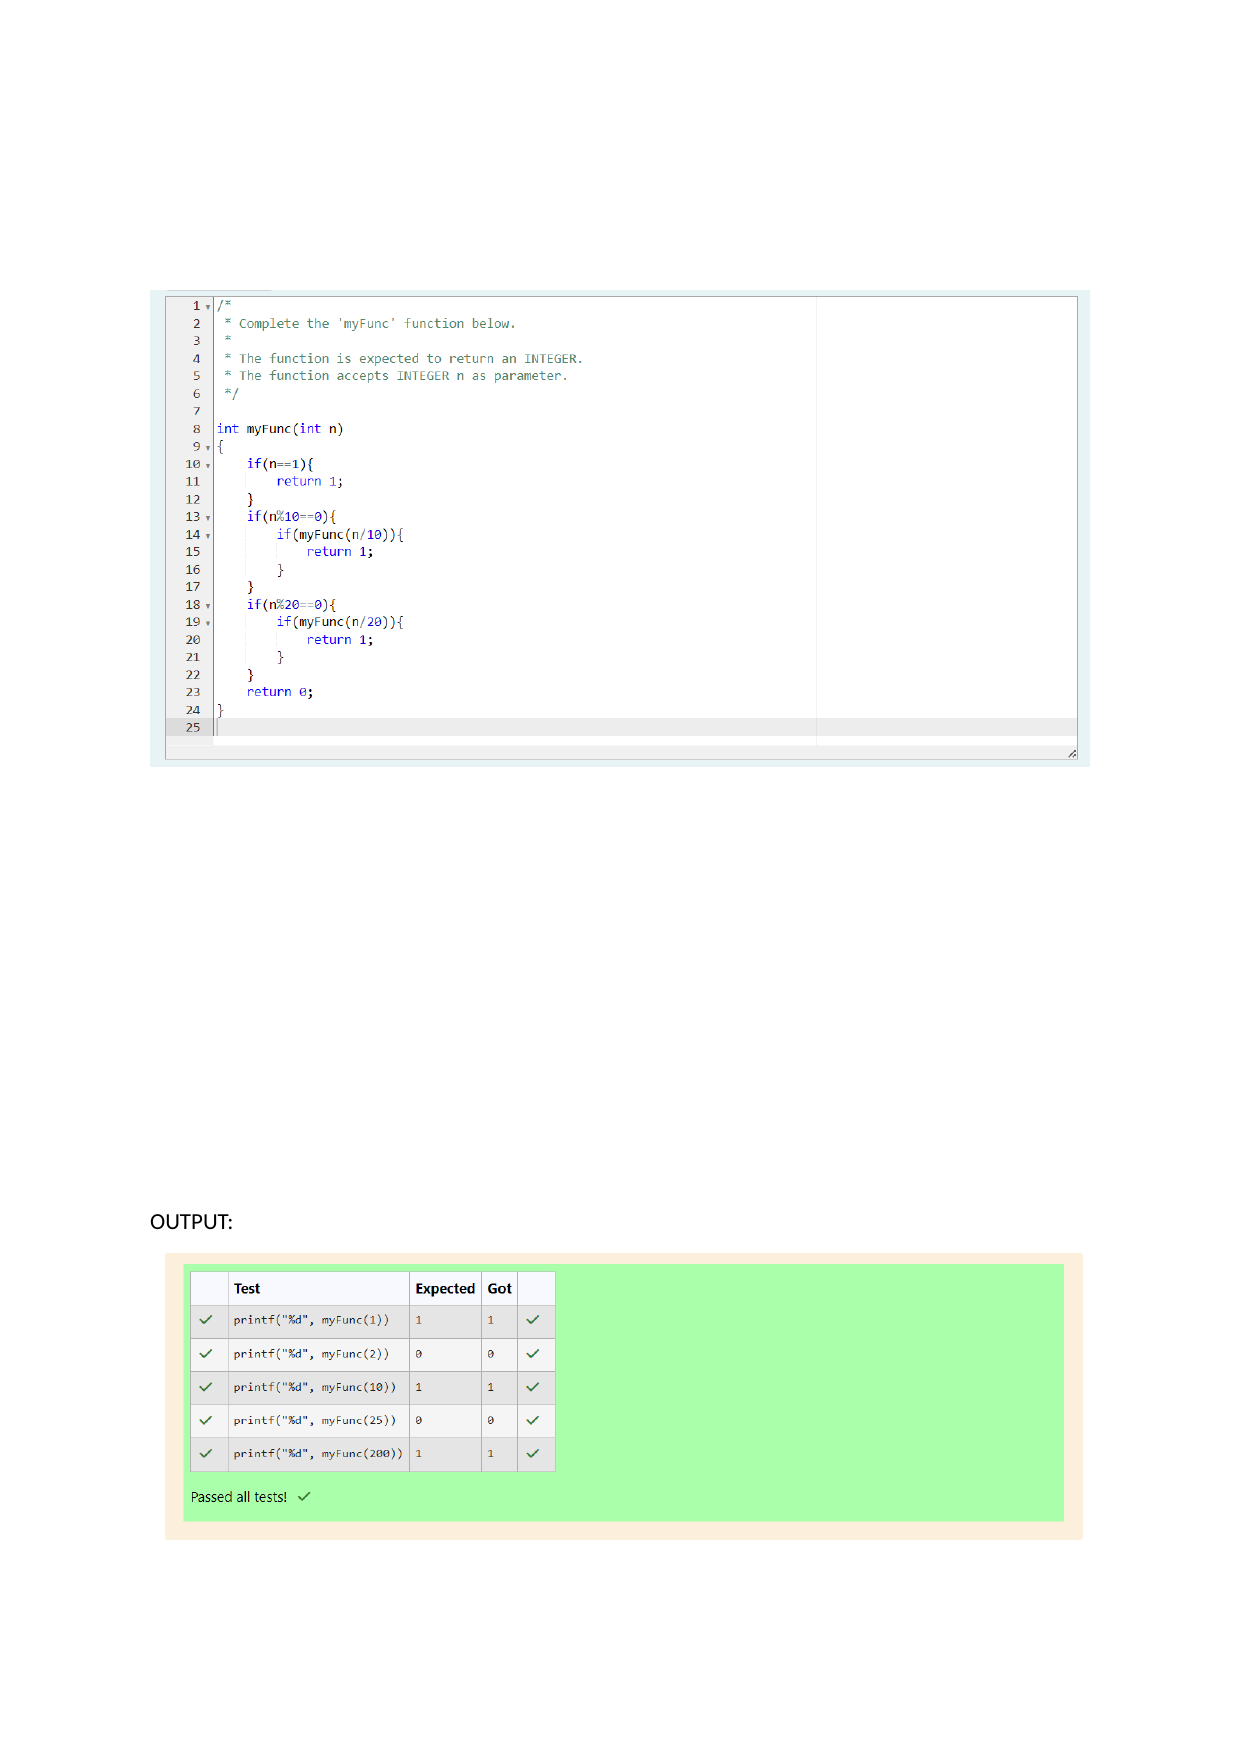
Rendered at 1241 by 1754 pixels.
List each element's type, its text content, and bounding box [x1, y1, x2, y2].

text OUTPUT: [150, 1207, 1090, 1235]
picture [150, 290, 1091, 767]
picture [150, 1253, 1091, 1552]
